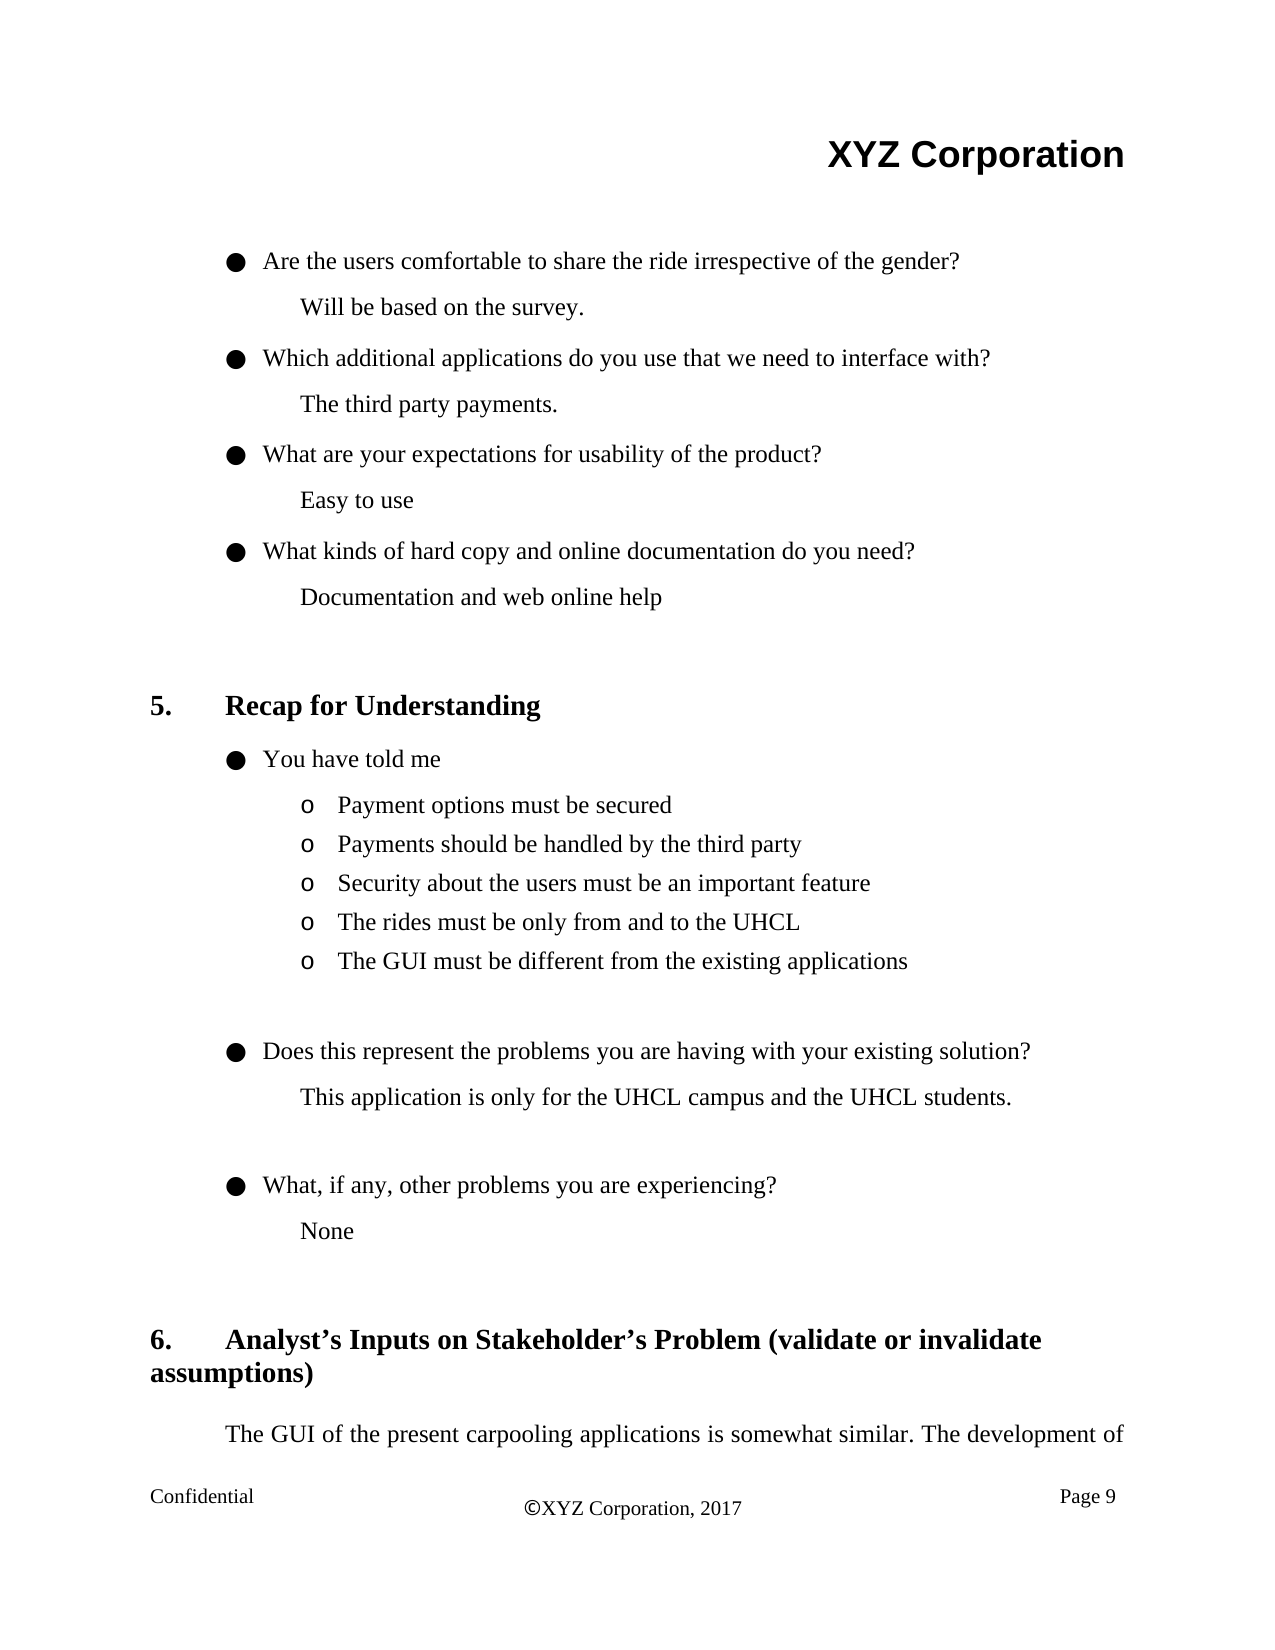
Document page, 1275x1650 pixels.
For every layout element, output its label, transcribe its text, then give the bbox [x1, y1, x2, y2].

list Are the users comfortable to share the ride irrespective of the gender? [225, 233, 1125, 284]
list The rides must be only from and to the UHCL [300, 907, 1125, 938]
text The third party payments. [150, 389, 1125, 418]
list You have told me [225, 730, 1125, 781]
text Documentation and web online help [150, 582, 1125, 611]
subtitle Recap for Understanding [150, 688, 1125, 722]
list Which additional applications do you use that we need to interface with? [225, 329, 1125, 381]
list What, if any, other problems you are experiencing? [225, 1156, 1125, 1208]
list Payments should be handled by the third party [300, 829, 1125, 860]
list What are your expectations for usability of the product? [225, 426, 1125, 477]
list Does this represent the problems you are having with your existing solution? [225, 1023, 1125, 1074]
subtitle Analyst’s Inputs on Stakeholder’s Problem (validate or invalidate assumptions) [150, 1322, 1125, 1389]
text Easy to use [150, 486, 1125, 514]
list Security about the users must be an important feature [300, 868, 1125, 899]
list Payment options must be secured [300, 790, 1125, 821]
list The GUI must be different from the existing applications [300, 946, 1125, 977]
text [225, 1419, 1125, 1448]
text This application is only for the UHCL campus and the UHCL students. [150, 1082, 1125, 1111]
text None [150, 1216, 1125, 1245]
list What kinds of hard copy and online documentation do you need? [225, 523, 1125, 574]
text Will be based on the survey. [150, 292, 1125, 321]
